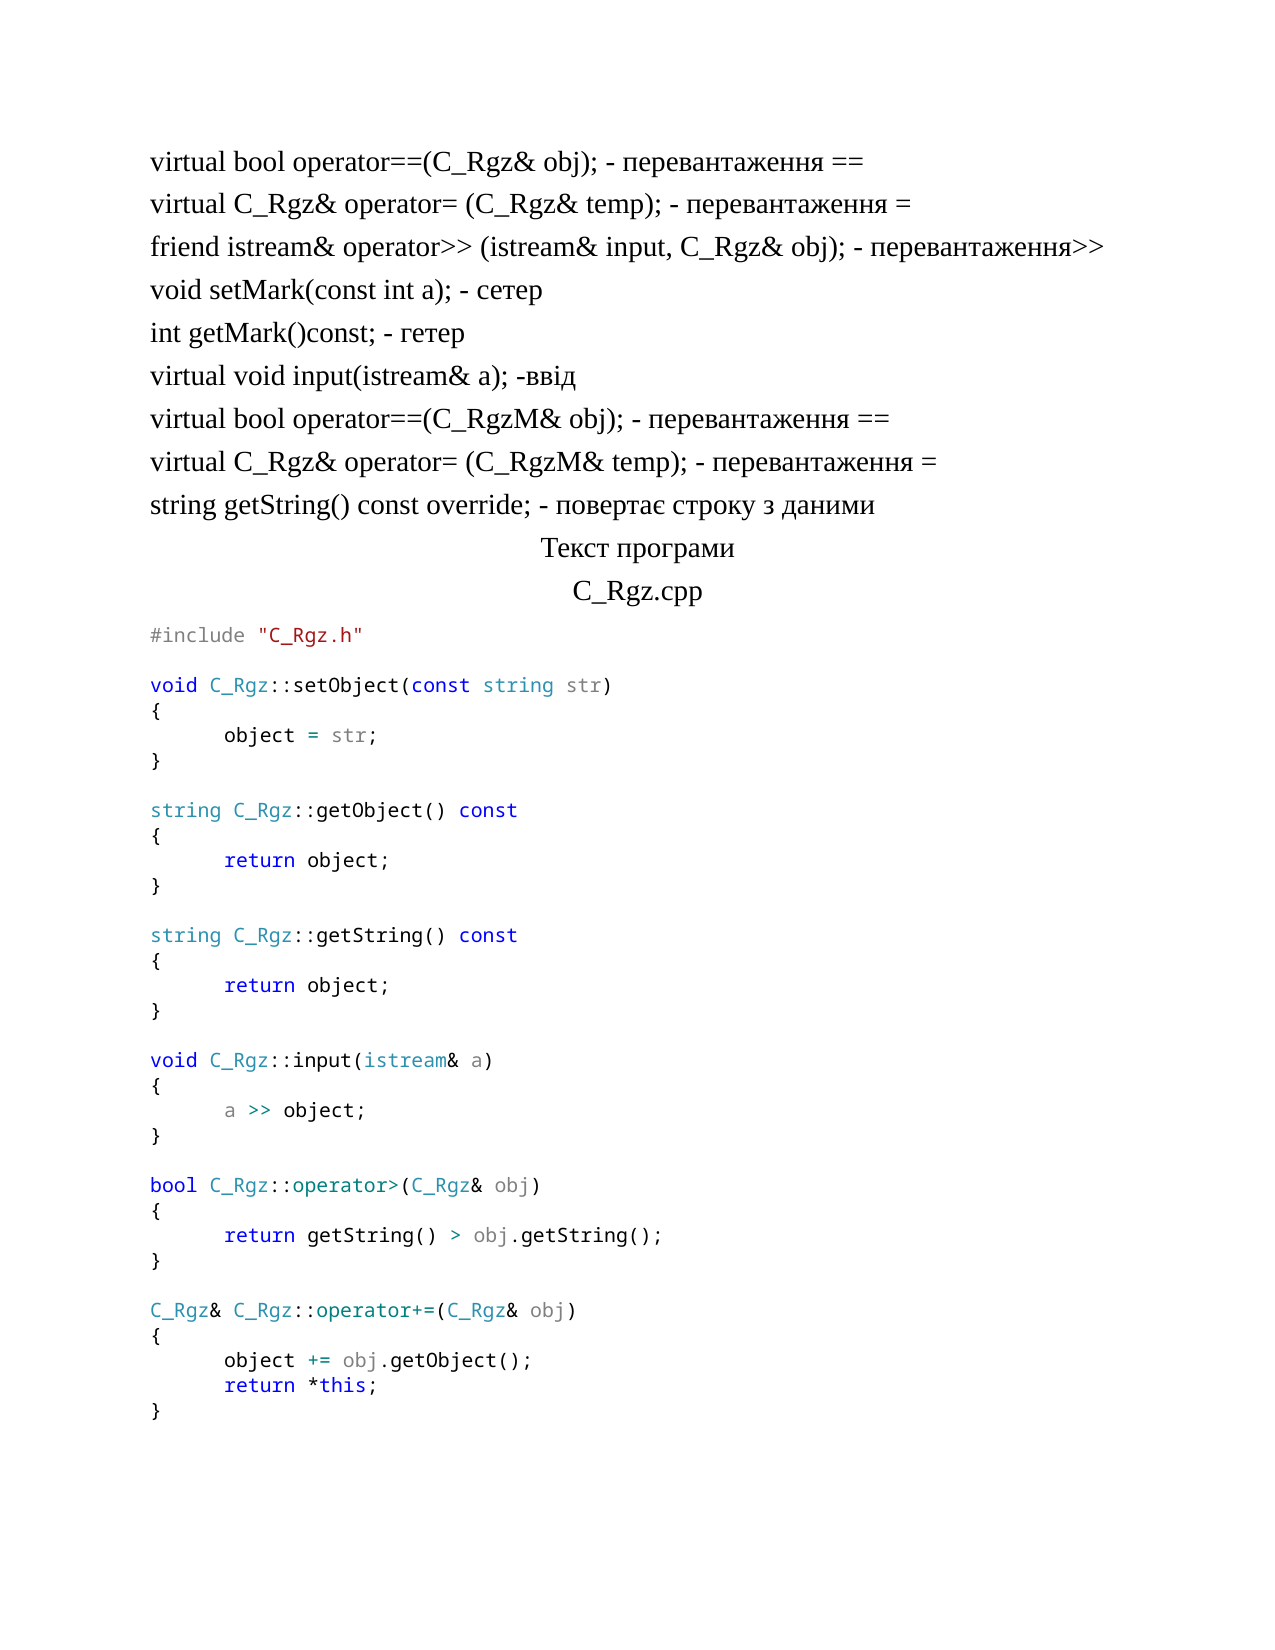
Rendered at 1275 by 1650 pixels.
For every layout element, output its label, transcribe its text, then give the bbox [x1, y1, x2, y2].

text int getMark()const; - гетер [291, 322, 1125, 348]
text } [150, 747, 1125, 772]
text { [150, 947, 1125, 972]
text bool C_Rgz::operator>(C_Rgz& obj) [150, 1172, 1125, 1197]
text int getMark()const; - гетер [150, 322, 294, 348]
text C_Rgz& C_Rgz::operator+=(C_Rgz& obj) [150, 1297, 1125, 1322]
text virtual bool operator==(C_RgzM& obj); - перевантаження == [150, 407, 1125, 434]
text virtual C_Rgz& operator= (C_RgzM& temp); - перевантаження = [150, 450, 1125, 477]
text string C_Rgz::getObject() const [150, 797, 1125, 822]
text { [150, 697, 1125, 722]
text void setMark(const int a); - сетер [150, 279, 311, 305]
text string C_Rgz::getString() const [150, 922, 1125, 947]
text { [150, 822, 1125, 847]
text return object; [150, 972, 1125, 997]
text virtual C_Rgz& operator= (C_Rgz& temp); - перевантаження = [150, 193, 472, 219]
text Текст програми [150, 536, 1125, 562]
text #include "C_Rgz.h" [150, 622, 1125, 647]
text } [150, 997, 1125, 1022]
text { [150, 1322, 1125, 1347]
text void C_Rgz::setObject(const string str) [150, 672, 1125, 697]
text friend istream& operator>> (istream& input, C_Rgz& obj); - перевантаження>> [484, 236, 1125, 262]
text virtual bool operator==(C_Rgz& obj); - перевантаження == [150, 150, 1125, 176]
text void setMark(const int a); - сетер [308, 279, 1125, 305]
text string getString() const override; - повертає строку з даними [150, 493, 1125, 519]
text } [150, 1247, 1125, 1272]
text { [150, 1197, 1125, 1222]
text return getString() > obj.getString(); [150, 1222, 1125, 1247]
text virtual C_Rgz& operator= (C_Rgz& temp); - перевантаження = [469, 193, 1125, 219]
text } [150, 1397, 1125, 1422]
text return object; [150, 847, 1125, 872]
text a >> object; [150, 1097, 1125, 1122]
text { [150, 1072, 1125, 1097]
text object += obj.getObject(); [150, 1347, 1125, 1372]
text } [150, 872, 1125, 897]
text return *this; [150, 1372, 1125, 1397]
text friend istream& operator>> (istream& input, C_Rgz& obj); - перевантаження>> [150, 236, 487, 262]
text object = str; [150, 722, 1125, 747]
text virtual void input(istream& a); -ввід [150, 364, 1125, 391]
text C_Rgz.cpp [150, 579, 1125, 605]
text } [150, 1122, 1125, 1147]
text void C_Rgz::input(istream& a) [150, 1047, 1125, 1072]
